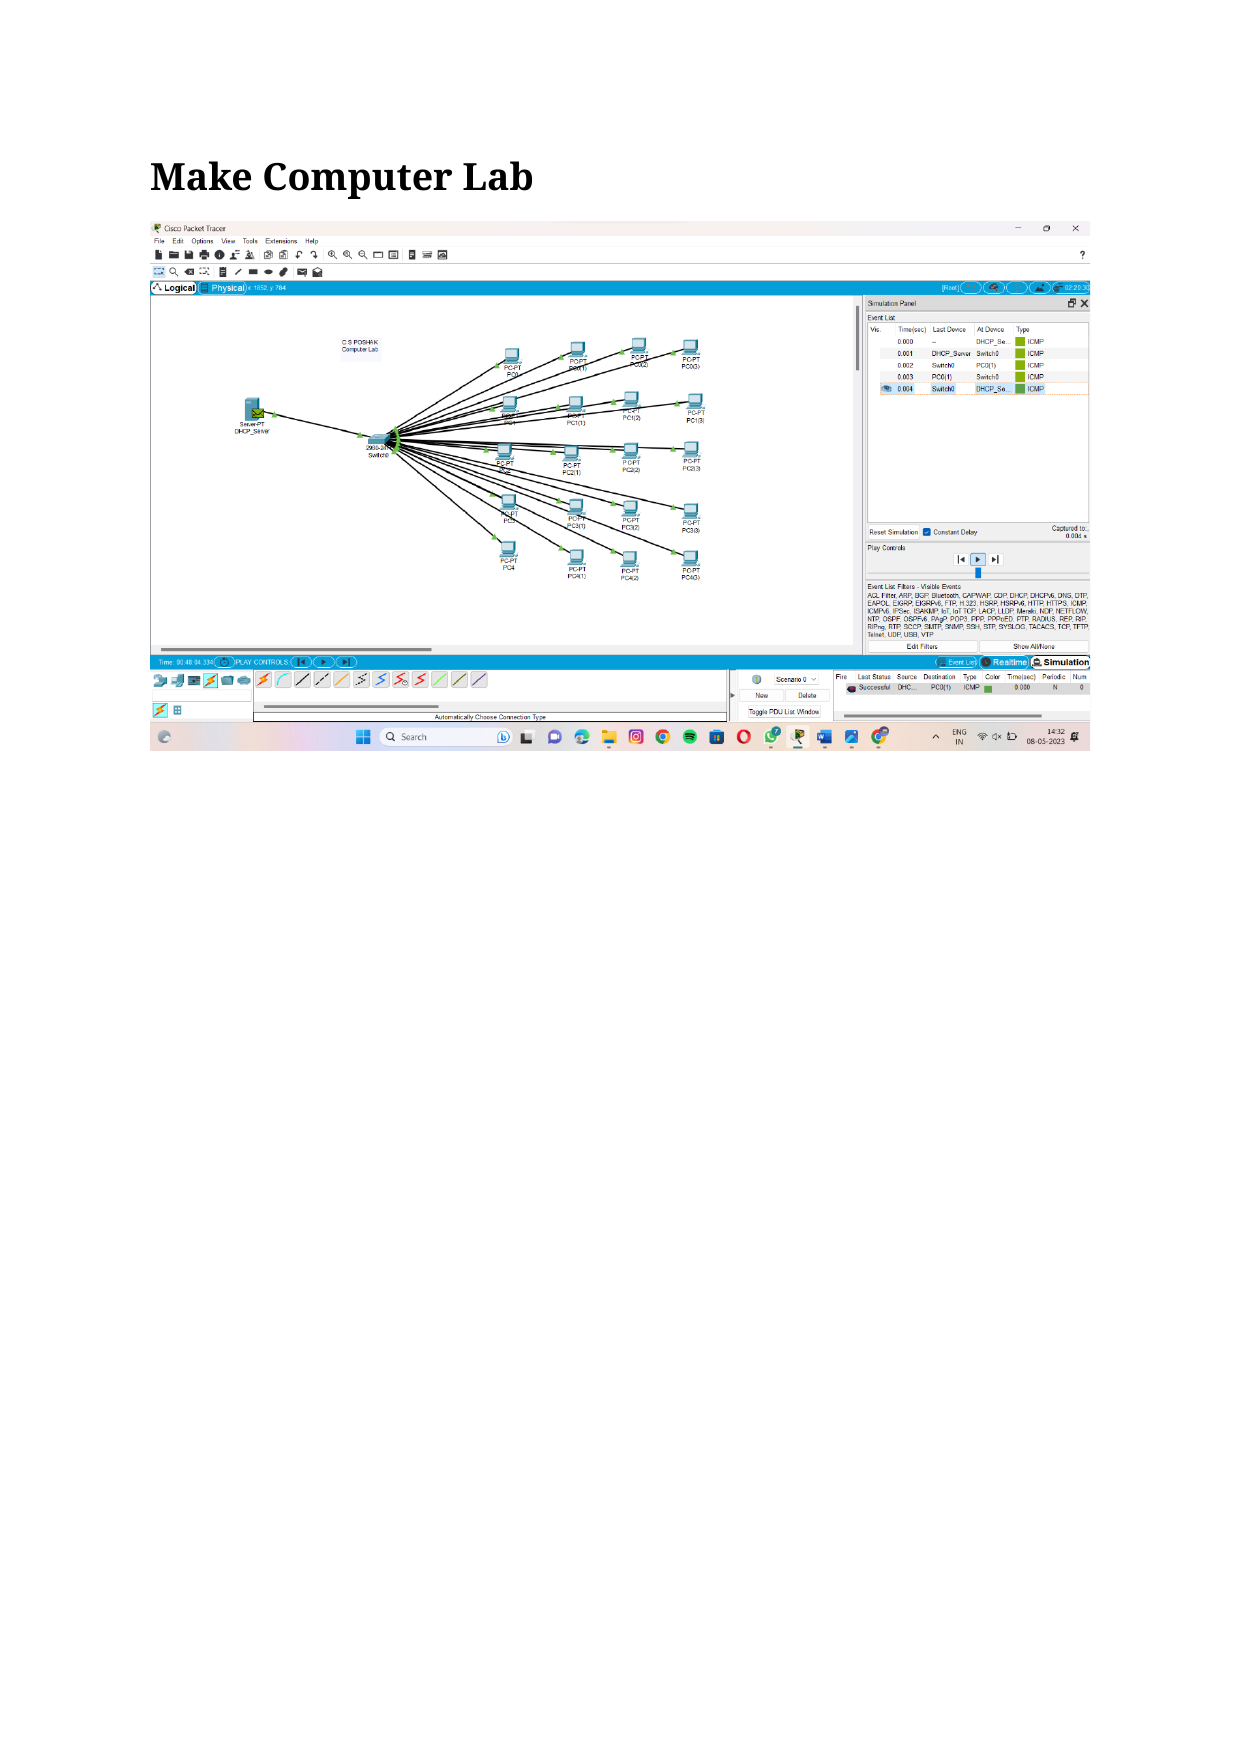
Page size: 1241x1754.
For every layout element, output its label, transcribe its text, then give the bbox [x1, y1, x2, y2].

text Make Computer Lab [150, 150, 1090, 201]
picture [150, 221, 1091, 751]
picture [990, 284, 997, 291]
picture [936, 657, 945, 666]
picture [982, 658, 990, 666]
picture [1006, 660, 1016, 665]
